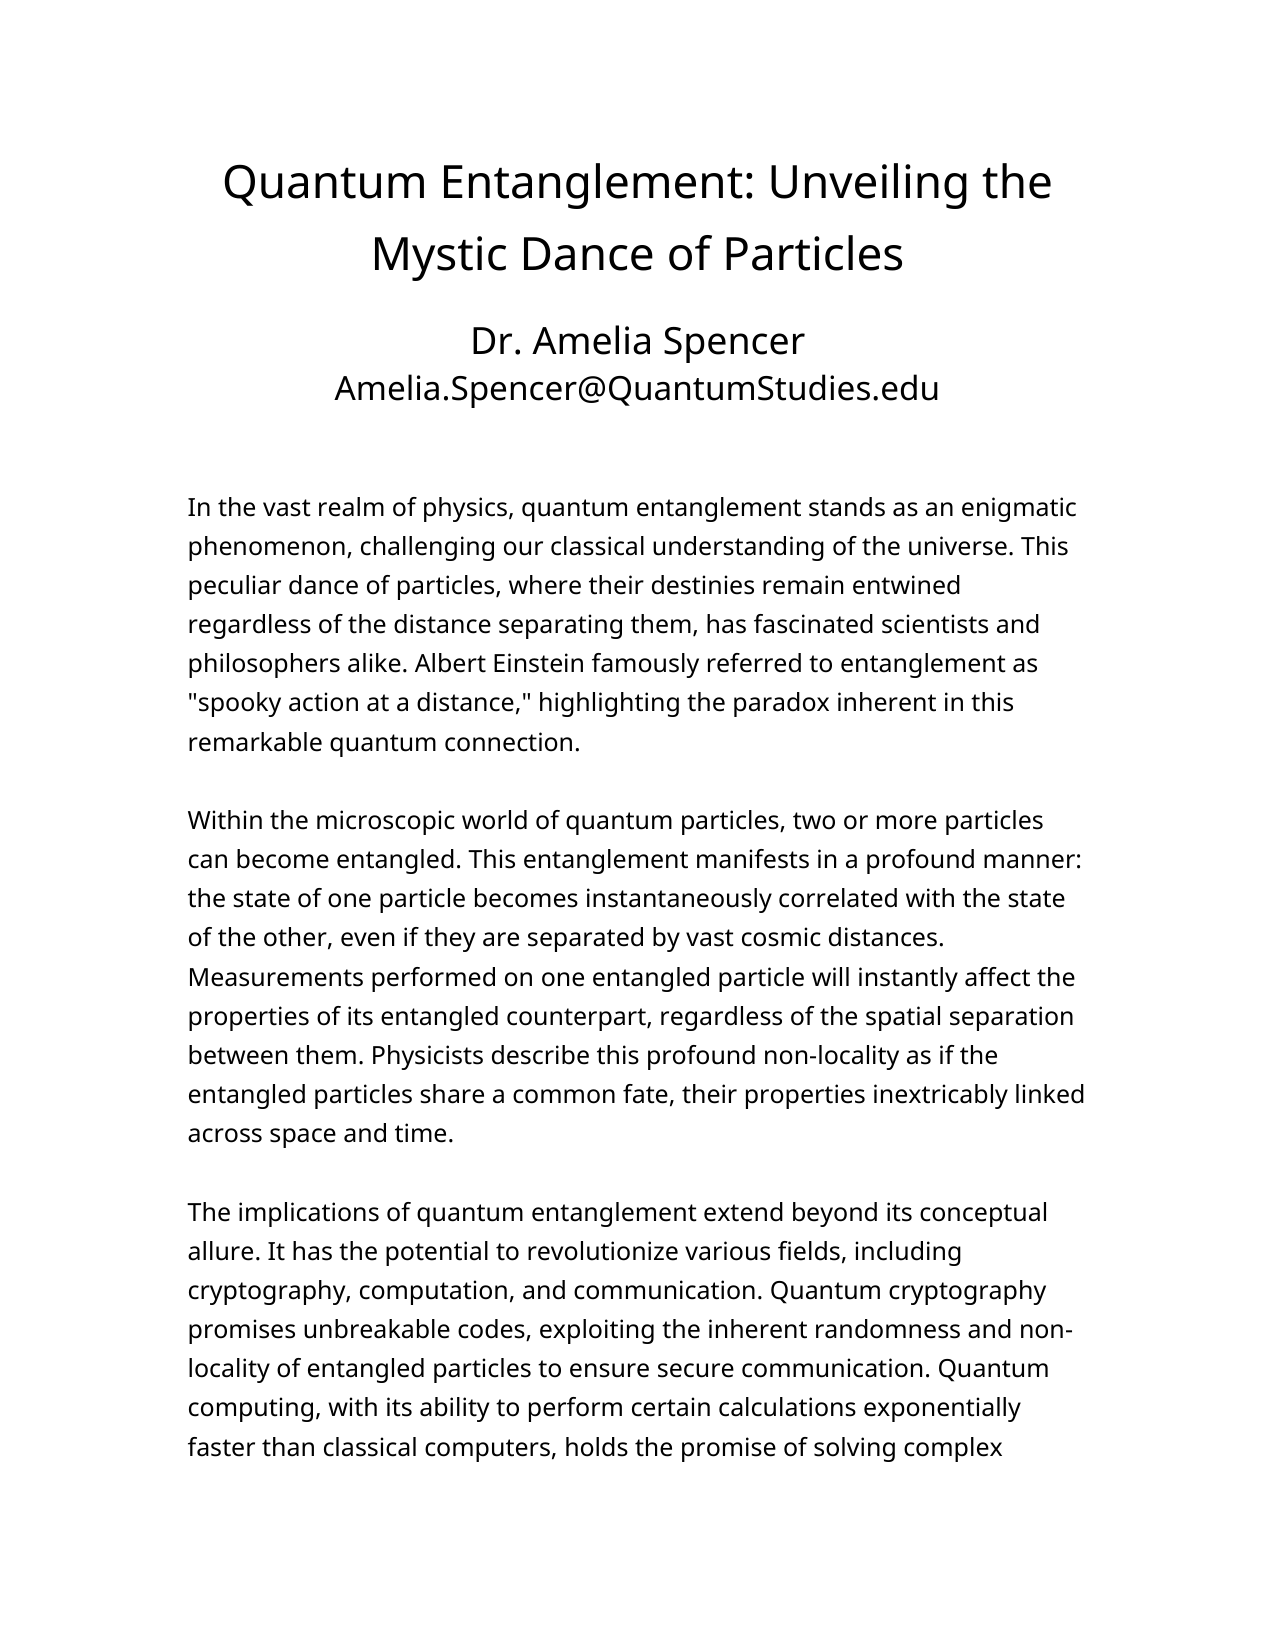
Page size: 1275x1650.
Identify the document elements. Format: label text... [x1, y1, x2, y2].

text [187, 489, 1087, 1463]
text Dr. Amelia Spencer [187, 314, 1087, 365]
text Amelia.Spencer@QuantumStudies.edu [187, 365, 1087, 411]
text Quantum Entanglement: Unveiling the Mystic Dance of Particles [187, 150, 1087, 284]
